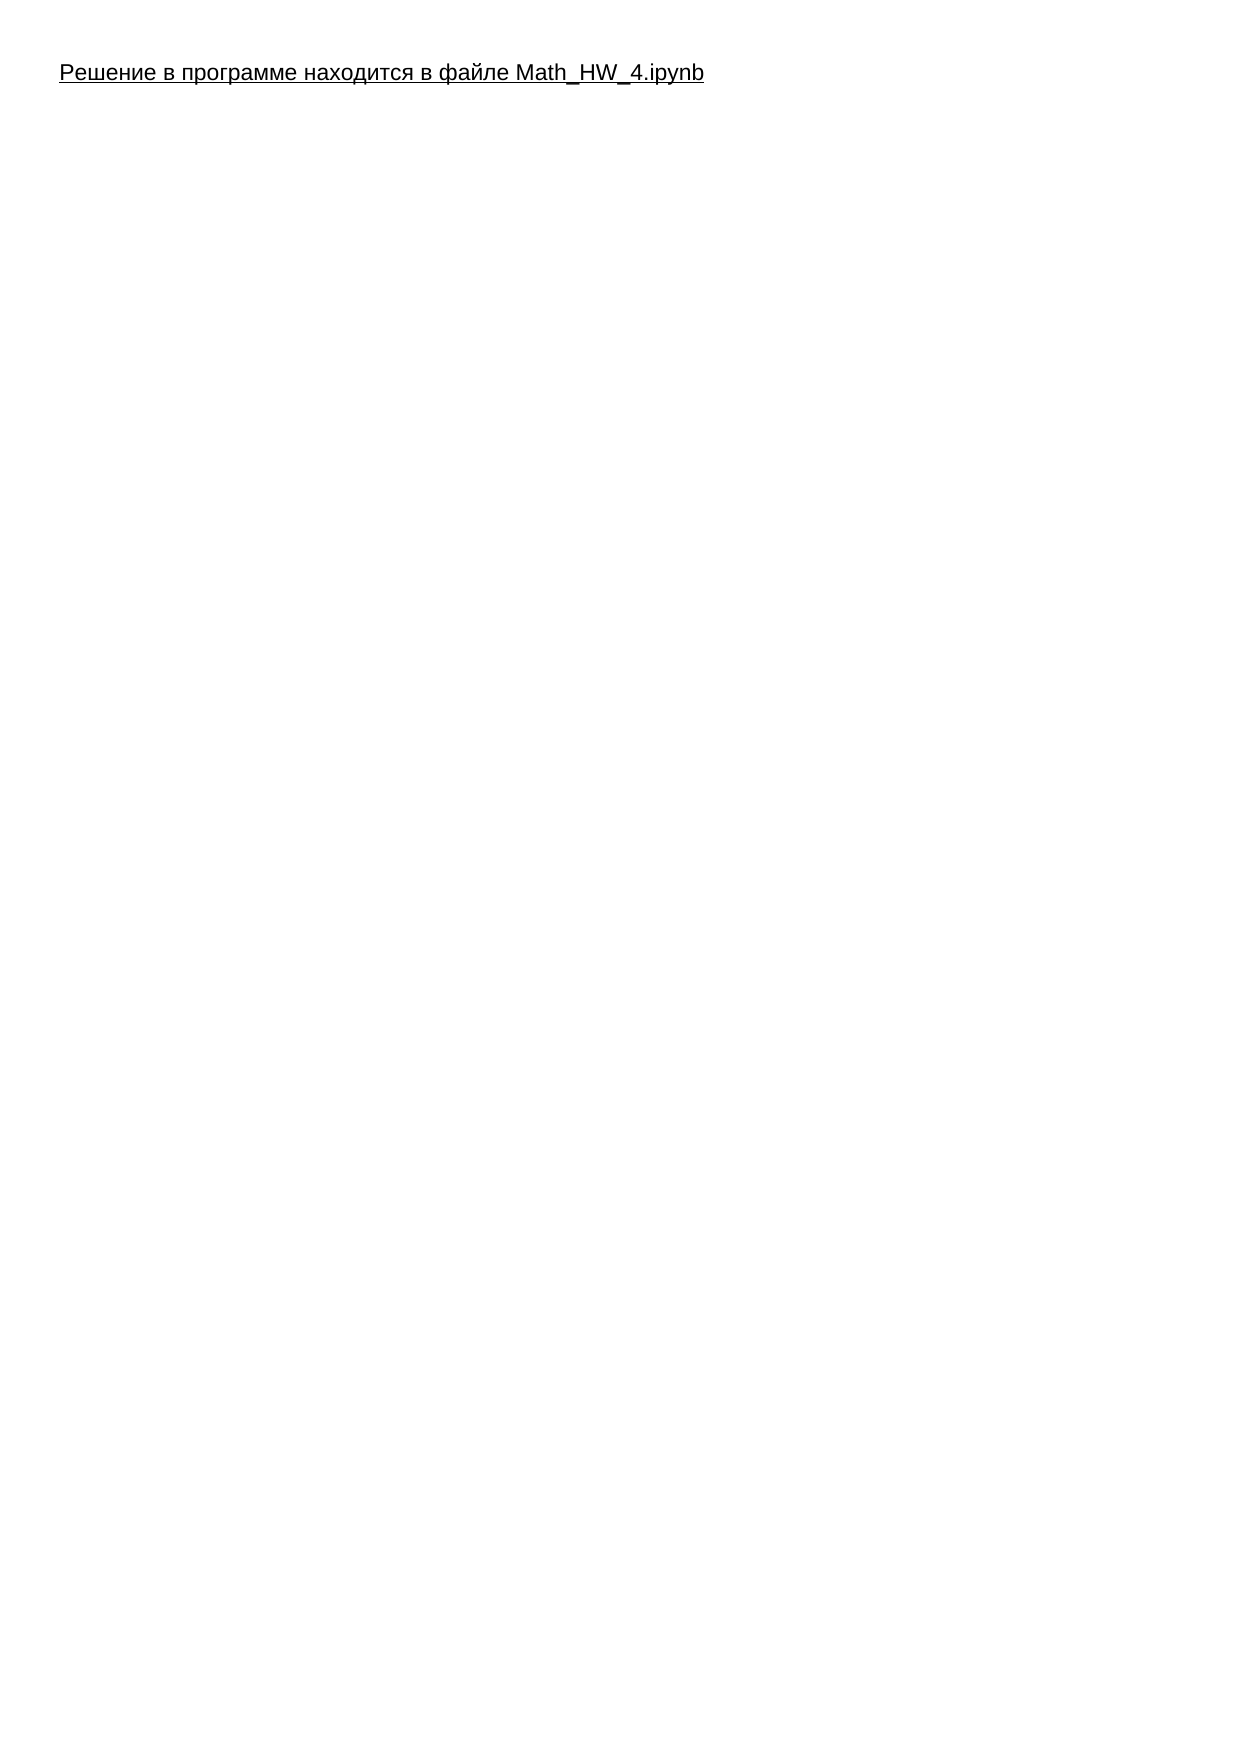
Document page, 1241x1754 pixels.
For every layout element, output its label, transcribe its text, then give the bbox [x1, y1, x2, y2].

text Решение в программе находится в файле Math_HW_4.ipynb [59, 59, 1181, 85]
